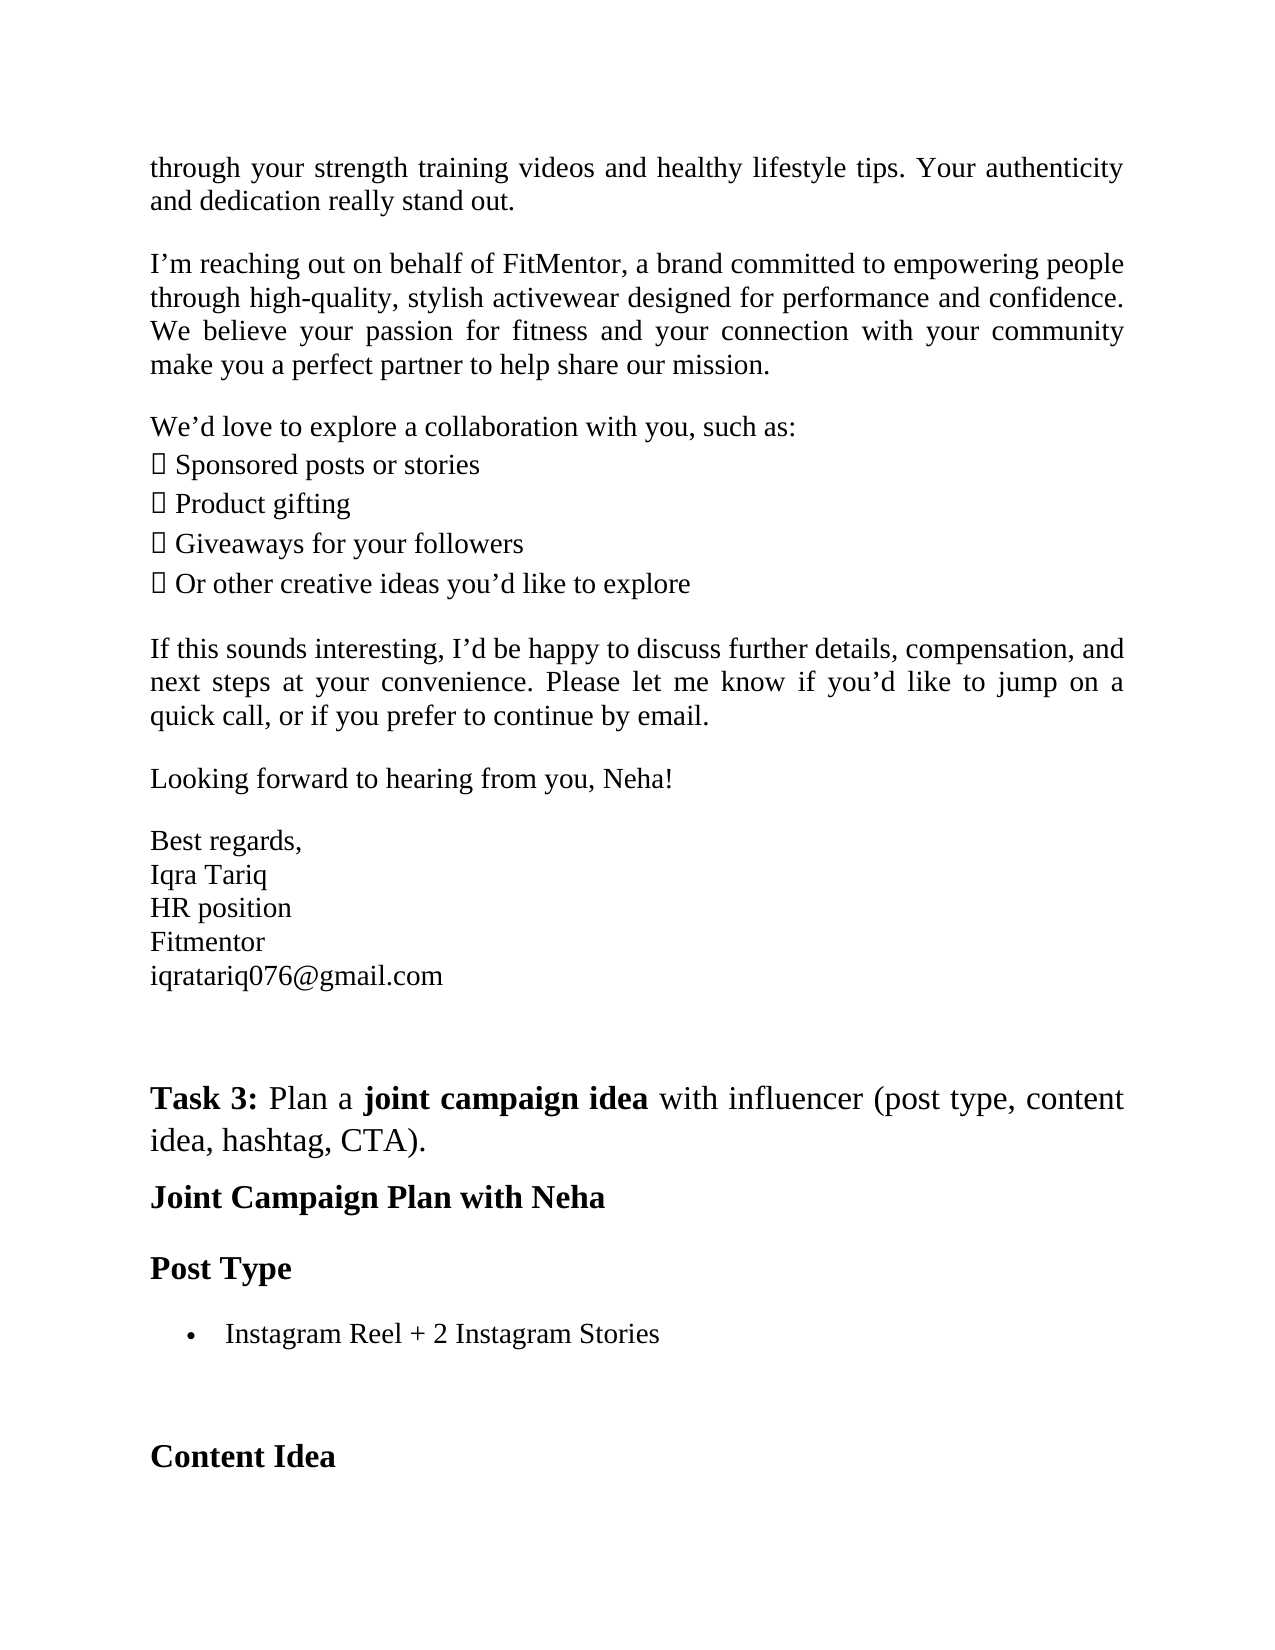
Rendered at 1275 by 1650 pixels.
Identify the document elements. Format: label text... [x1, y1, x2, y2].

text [150, 150, 1125, 217]
text Post Type [150, 1248, 1125, 1287]
text I’m reaching out on behalf of FitMentor, a brand committed to empowering people through high-quality, stylish activewear designed for performance and confidence. We believe your passion for fitness and your connection with your community make you a perfect partner to help share our mission. [150, 246, 1125, 380]
text Task 3: Plan a joint campaign idea with influencer (post type, content idea, hashtag, CTA). [150, 1078, 1125, 1158]
text Looking forward to hearing from you, Neha! [150, 761, 1125, 794]
text Joint Campaign Plan with Neha [150, 1178, 1125, 1216]
text If this sounds interesting, I’d be happy to discuss further details, compensation, and next steps at your convenience. Please let me know if you’d like to jump on a quick call, or if you prefer to continue by email. [150, 631, 1125, 732]
text We’d love to explore a collaboration with you, such as: ✅ Sponsored posts or stories ✅ Product gifting ✅ Giveaways for your followers ✅ Or other creative ideas you’d like to explore [150, 409, 1125, 602]
text Content Idea [150, 1436, 1125, 1475]
list Instagram Reel + 2 Instagram Stories [187, 1316, 1125, 1349]
text Best regards, Iqra Tariq HR position Fitmentor iqratariq076@gmail.com [150, 823, 1125, 991]
